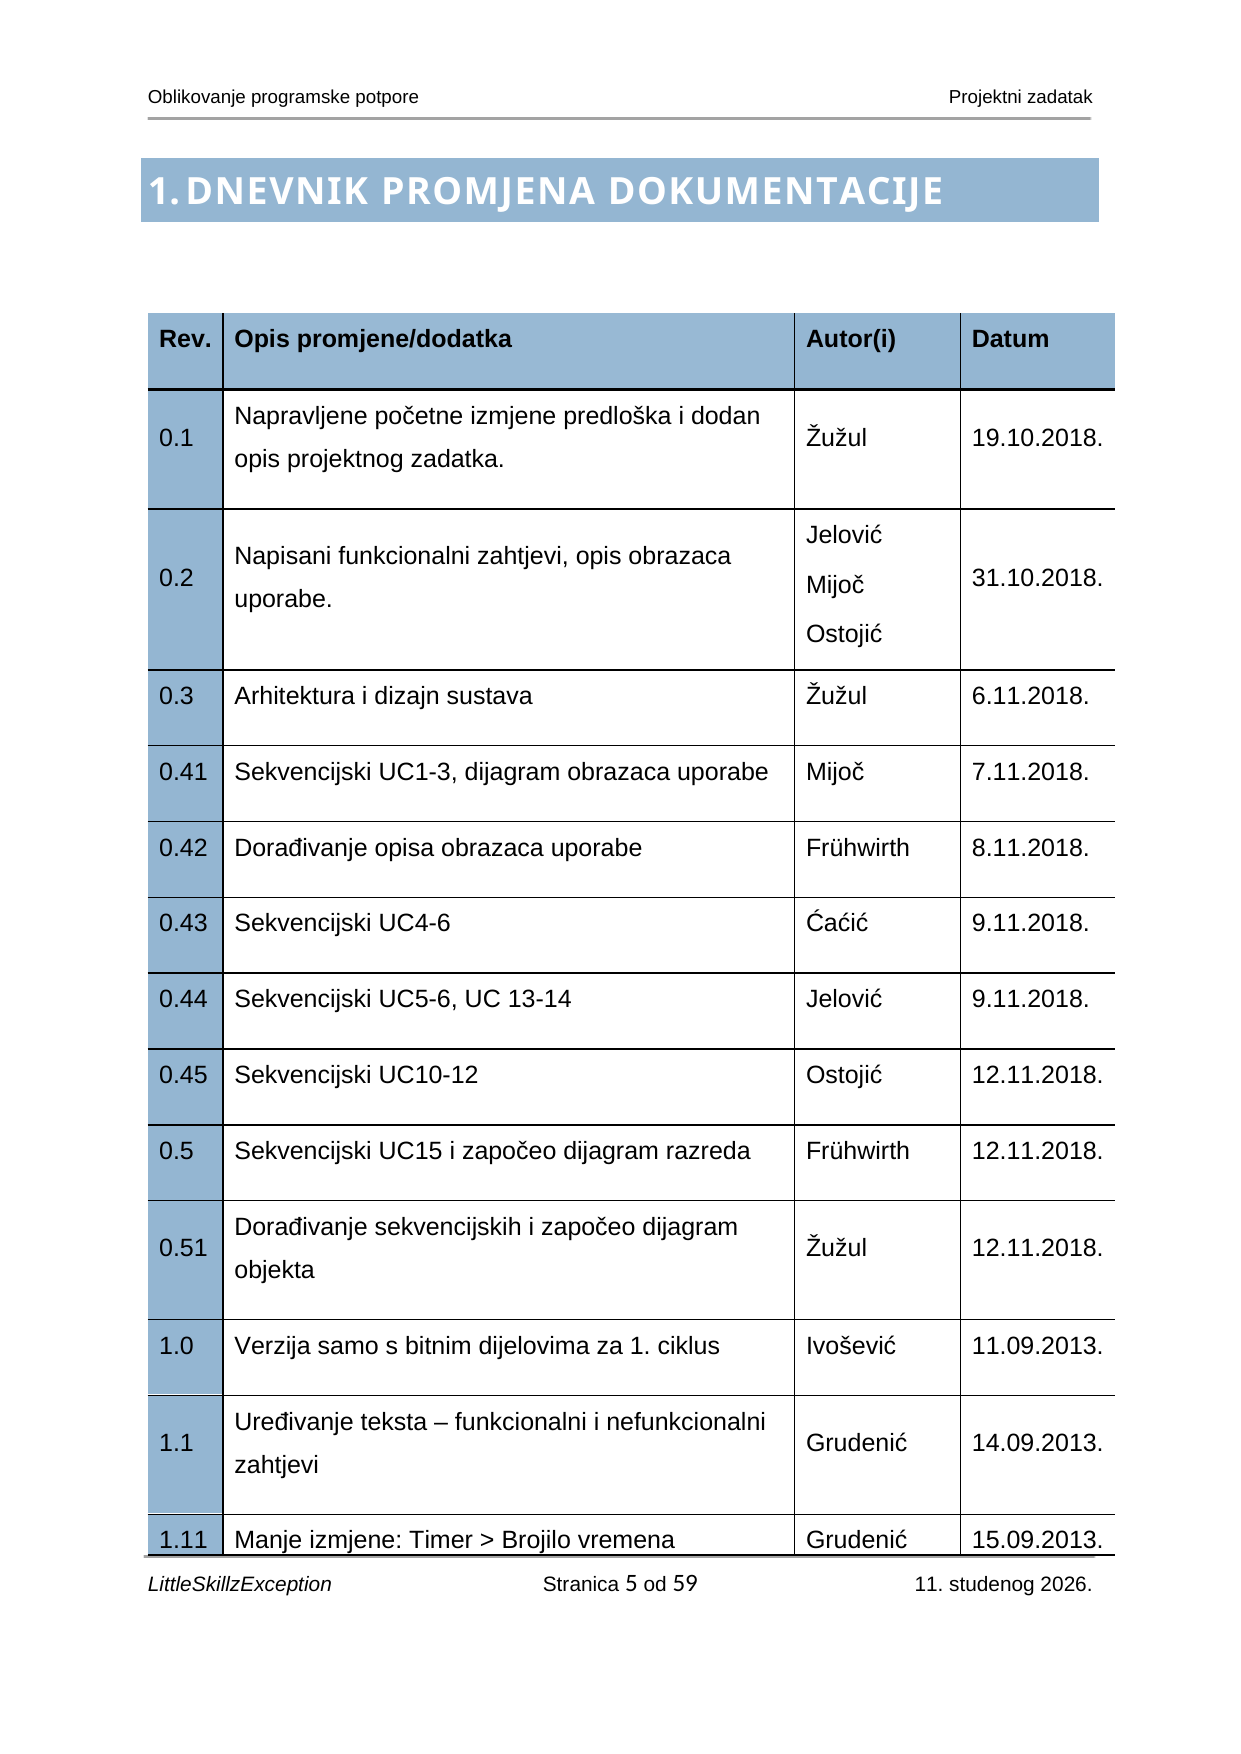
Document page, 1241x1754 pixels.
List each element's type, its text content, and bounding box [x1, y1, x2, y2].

table_cell 1.0 [148, 1320, 222, 1394]
table_cell 9.11.2018. [961, 898, 1115, 972]
table_cell 0.5 [148, 1126, 222, 1200]
table_cell Jelović Mijoč Ostojić [795, 510, 960, 669]
table_cell 12.11.2018. [961, 1126, 1115, 1200]
table_header Opis promjene/dodatka [224, 313, 794, 388]
table_cell 9.11.2018. [961, 974, 1115, 1048]
table_cell Napisani funkcionalni zahtjevi, opis obrazaca uporabe. [224, 510, 794, 669]
table_cell Arhitektura i dizajn sustava [224, 671, 794, 745]
table_cell Sekvencijski UC4-6 [224, 898, 794, 972]
table_cell 0.2 [148, 510, 222, 669]
table_cell Žužul [795, 391, 960, 508]
table_cell Grudenić [795, 1515, 960, 1554]
table_cell 1.11 [148, 1515, 222, 1554]
table_cell Frühwirth [795, 1126, 960, 1200]
table_cell Ćaćić [795, 898, 960, 972]
table_cell 0.43 [148, 898, 222, 972]
table_cell 11.09.2013. [961, 1320, 1115, 1394]
table_cell 15.09.2013. [961, 1515, 1115, 1554]
table_cell Frühwirth [795, 822, 960, 896]
table_cell 31.10.2018. [961, 510, 1115, 669]
table_cell Ivošević [795, 1320, 960, 1394]
table_cell Sekvencijski UC15 i započeo dijagram razreda [224, 1126, 794, 1200]
subtitle Dnevnik promjena dokumentacije [148, 164, 1093, 215]
table_cell 12.11.2018. [961, 1050, 1115, 1124]
table_cell Žužul [795, 671, 960, 745]
table_cell 6.11.2018. [961, 671, 1115, 745]
table_header Rev. [148, 313, 222, 388]
table_cell Verzija samo s bitnim dijelovima za 1. ciklus [224, 1320, 794, 1394]
table_cell 8.11.2018. [961, 822, 1115, 896]
table_cell Mijoč [795, 746, 960, 821]
table_cell 0.41 [148, 746, 222, 821]
table_cell Uređivanje teksta – funkcionalni i nefunkcionalni zahtjevi [224, 1396, 794, 1513]
table_cell Dorađivanje opisa obrazaca uporabe [224, 822, 794, 896]
table_cell 0.44 [148, 974, 222, 1048]
table_header Autor(i) [795, 313, 960, 388]
table_cell 0.1 [148, 391, 222, 508]
table_cell 0.42 [148, 822, 222, 896]
table_cell Žužul [795, 1201, 960, 1319]
table_cell Manje izmjene: Timer > Brojilo vremena [224, 1515, 794, 1554]
table_cell Sekvencijski UC5-6, UC 13-14 [224, 974, 794, 1048]
table_cell Jelović [795, 974, 960, 1048]
table_cell Sekvencijski UC10-12 [224, 1050, 794, 1124]
table_cell Napravljene početne izmjene predloška i dodan opis projektnog zadatka. [224, 391, 794, 508]
table_cell 14.09.2013. [961, 1396, 1115, 1513]
table_cell 0.51 [148, 1201, 222, 1319]
table_cell Dorađivanje sekvencijskih i započeo dijagram objekta [224, 1201, 794, 1319]
table_cell 7.11.2018. [961, 746, 1115, 821]
table_cell 0.45 [148, 1050, 222, 1124]
table_cell 1.1 [148, 1396, 222, 1513]
table_cell Ostojić [795, 1050, 960, 1124]
table_cell 19.10.2018. [961, 391, 1115, 508]
table_header Datum [961, 313, 1115, 388]
table_cell 0.3 [148, 671, 222, 745]
table_cell 12.11.2018. [961, 1201, 1115, 1319]
table_cell Sekvencijski UC1-3, dijagram obrazaca uporabe [224, 746, 794, 821]
table_cell Grudenić [795, 1396, 960, 1513]
